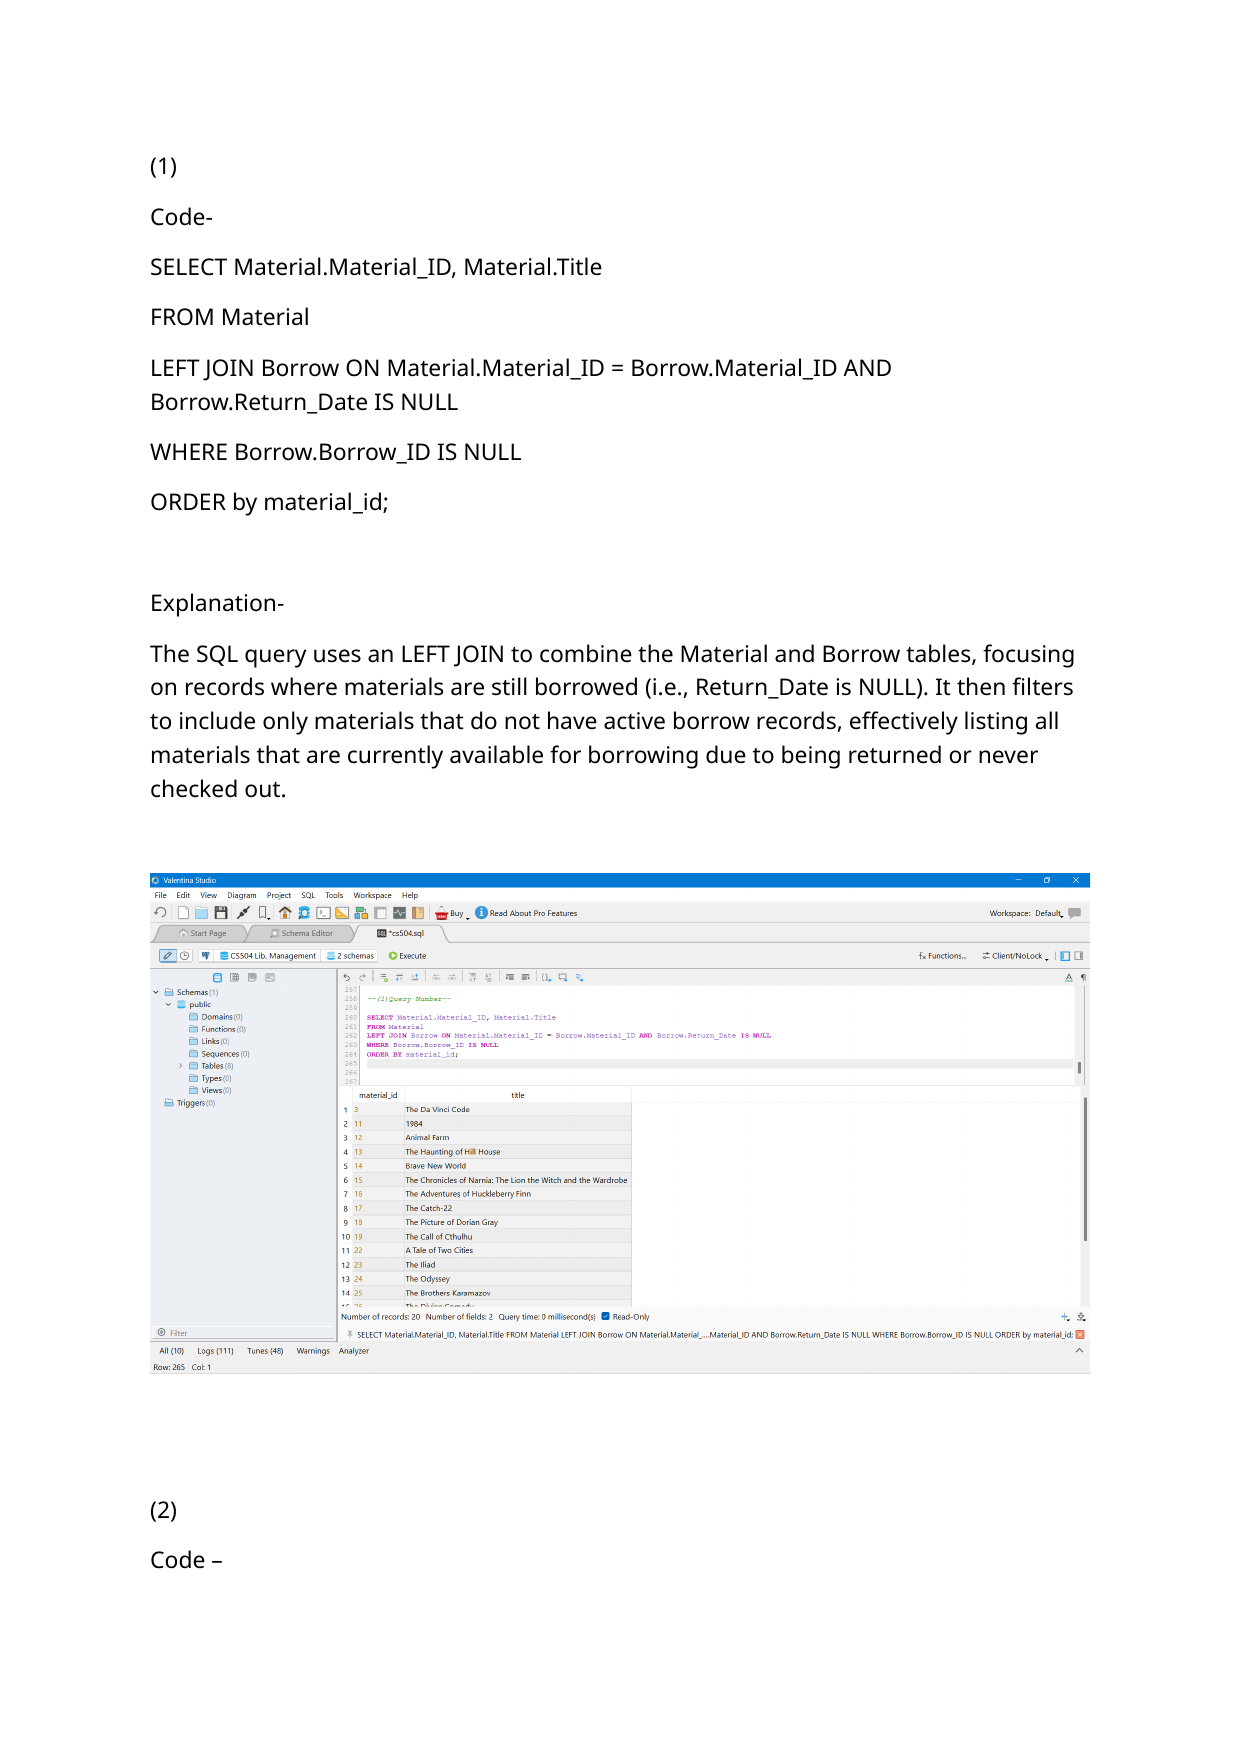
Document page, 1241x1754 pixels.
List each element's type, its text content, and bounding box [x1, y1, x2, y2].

text Code – [150, 1544, 1090, 1576]
text SELECT Material.Material_ID, Material.Title [150, 251, 1090, 282]
text WHERE Borrow.Borrow_ID IS NULL [150, 436, 1090, 467]
picture [150, 873, 1091, 1374]
text Code- [150, 200, 1090, 232]
text The SQL query uses an LEFT JOIN to combine the Material and Borrow tables, focusing on records where materials are still borrowed (i.e., Return_Date is NULL). It then filters to include only materials that do not have active borrow records, effectively listing all materials that are currently available for borrowing due to being returned or never checked out. [150, 637, 1090, 804]
text (2) [150, 1494, 1090, 1525]
text Explanation- [150, 587, 1090, 618]
text (1) [150, 150, 1090, 181]
text FROM Material [150, 301, 1090, 332]
text ORDER by material_id; [150, 486, 1090, 517]
text LEFT JOIN Borrow ON Material.Material_ID = Borrow.Material_ID AND Borrow.Return_Date IS NULL [150, 352, 1090, 417]
